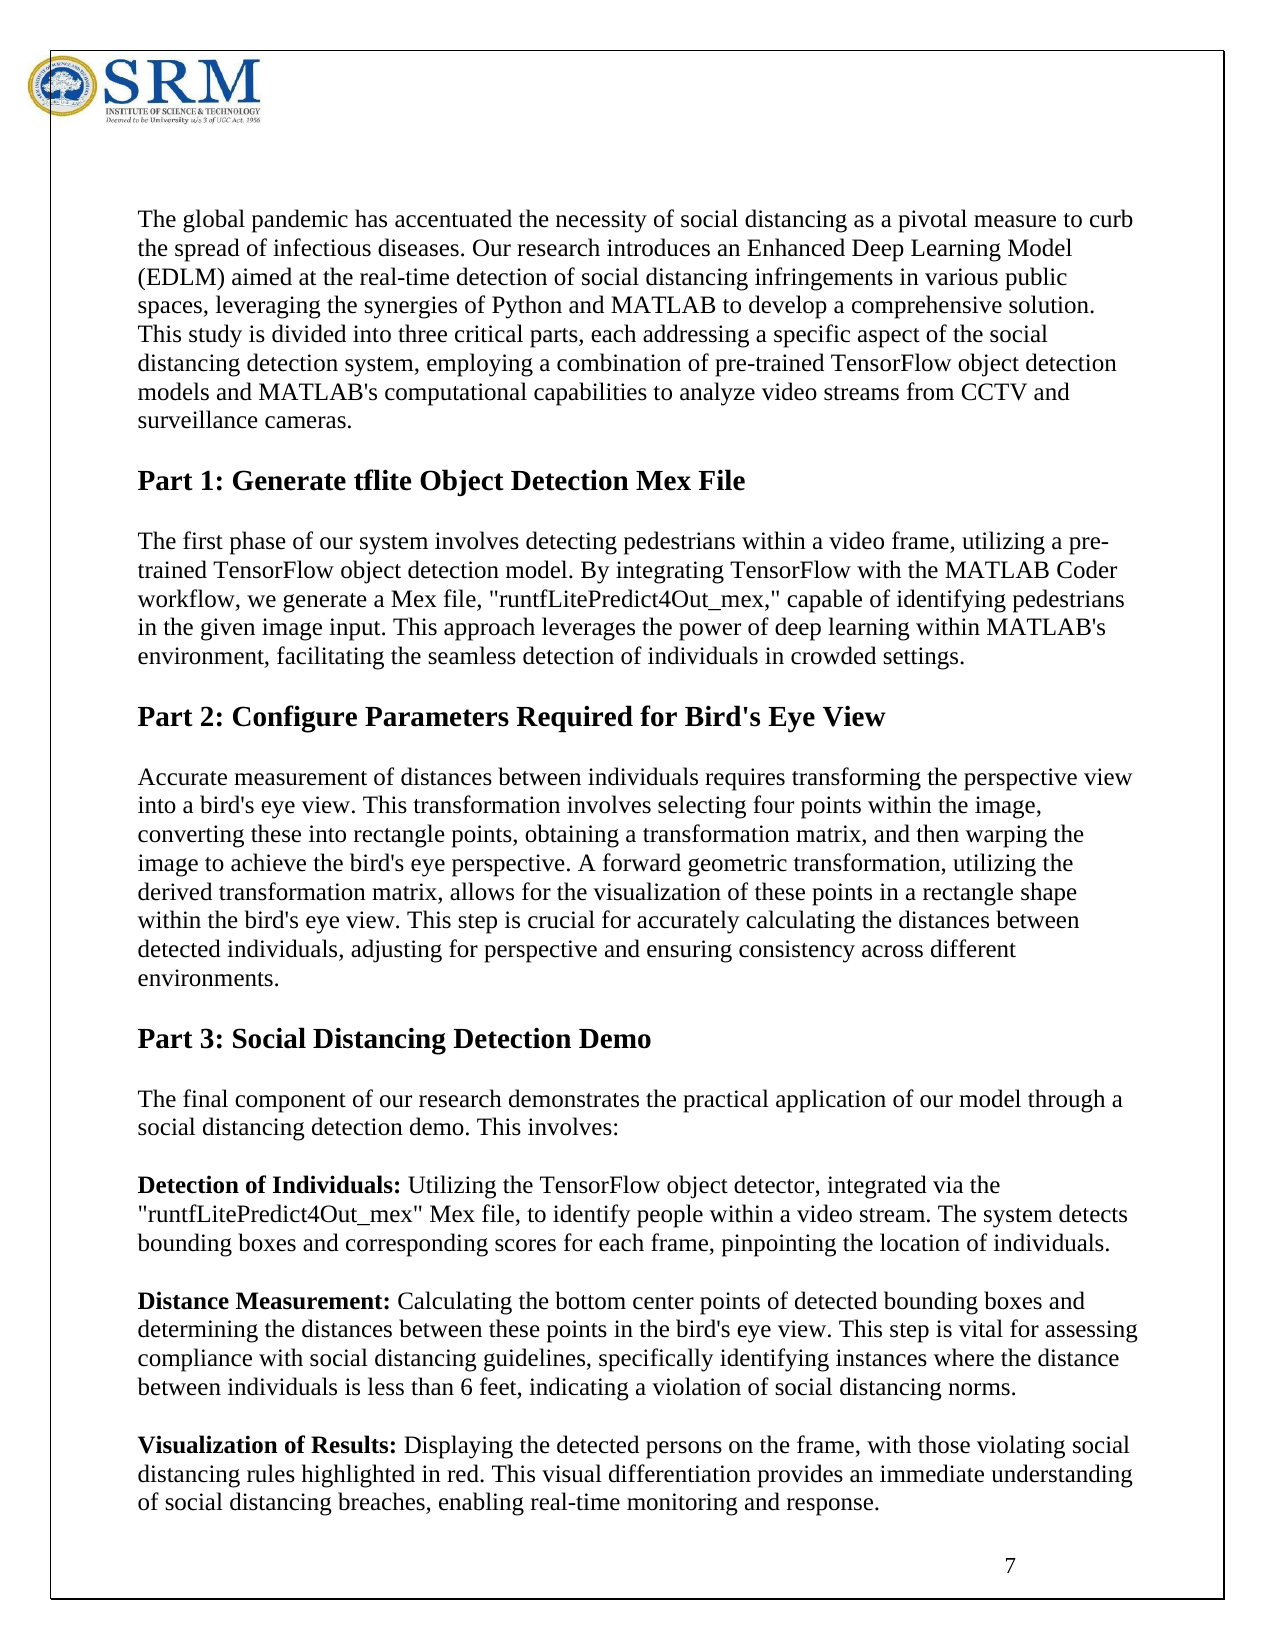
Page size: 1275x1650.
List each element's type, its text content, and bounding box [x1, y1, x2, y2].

text Part 3: Social Distancing Detection Demo [137, 1021, 1141, 1054]
text Accurate measurement of distances between individuals requires transforming the perspective view into a bird's eye view. This transformation involves selecting four points within the image, converting these into rectangle points, obtaining a transformation matrix, and then warping the image to achieve the bird's eye perspective. A forward geometric transformation, utilizing the derived transformation matrix, allows for the visualization of these points in a rectangle shape within the bird's eye view. This step is crucial for accurately calculating the distances between detected individuals, adjusting for perspective and ensuring consistency across different environments. [137, 762, 1141, 992]
text Visualization of Results: Displaying the detected persons on the frame, with those violating social distancing rules highlighted in red. This visual differentiation provides an immediate understanding of social distancing breaches, enabling real-time monitoring and response. [137, 1430, 1141, 1516]
text Part 2: Configure Parameters Required for Bird's Eye View [137, 699, 1141, 733]
text Part 1: Generate tflite Object Detection Mex File [137, 463, 1141, 497]
text The first phase of our system involves detecting pedestrians within a video frame, utilizing a pre-trained TensorFlow object detection model. By integrating TensorFlow with the MATLAB Coder workflow, we generate a Mex file, "runtfLitePredict4Out_mex," capable of identifying pedestrians in the given image input. This approach leverages the power of deep learning within MATLAB's environment, facilitating the seamless detection of individuals in crowded settings. [137, 526, 1141, 670]
text Distance Measurement: Calculating the bottom center points of detected bounding boxes and determining the distances between these points in the bird's eye view. This step is vital for assessing compliance with social distancing guidelines, specifically identifying instances where the distance between individuals is less than 6 feet, indicating a violation of social distancing norms. [137, 1286, 1141, 1401]
picture [51, 55, 263, 125]
text Detection of Individuals: Utilizing the TensorFlow object detector, integrated via the "runtfLitePredict4Out_mex" Mex file, to identify people within a video stream. The system detects bounding boxes and corresponding scores for each frame, pinpointing the location of individuals. [137, 1170, 1141, 1257]
text The global pandemic has accentuated the necessity of social distancing as a pivotal measure to curb the spread of infectious diseases. Our research introduces an Enhanced Deep Learning Model (EDLM) aimed at the real-time detection of social distancing infringements in various public spaces, leveraging the synergies of Python and MATLAB to develop a comprehensive solution. This study is divided into three critical parts, each addressing a specific aspect of the social distancing detection system, employing a combination of pre-trained TensorFlow object detection models and MATLAB's computational capabilities to analyze video streams from CCTV and surveillance cameras. [137, 204, 1141, 434]
picture [27, 55, 50, 125]
text The final component of our research demonstrates the practical application of our model through a social distancing detection demo. This involves: [137, 1084, 1141, 1141]
